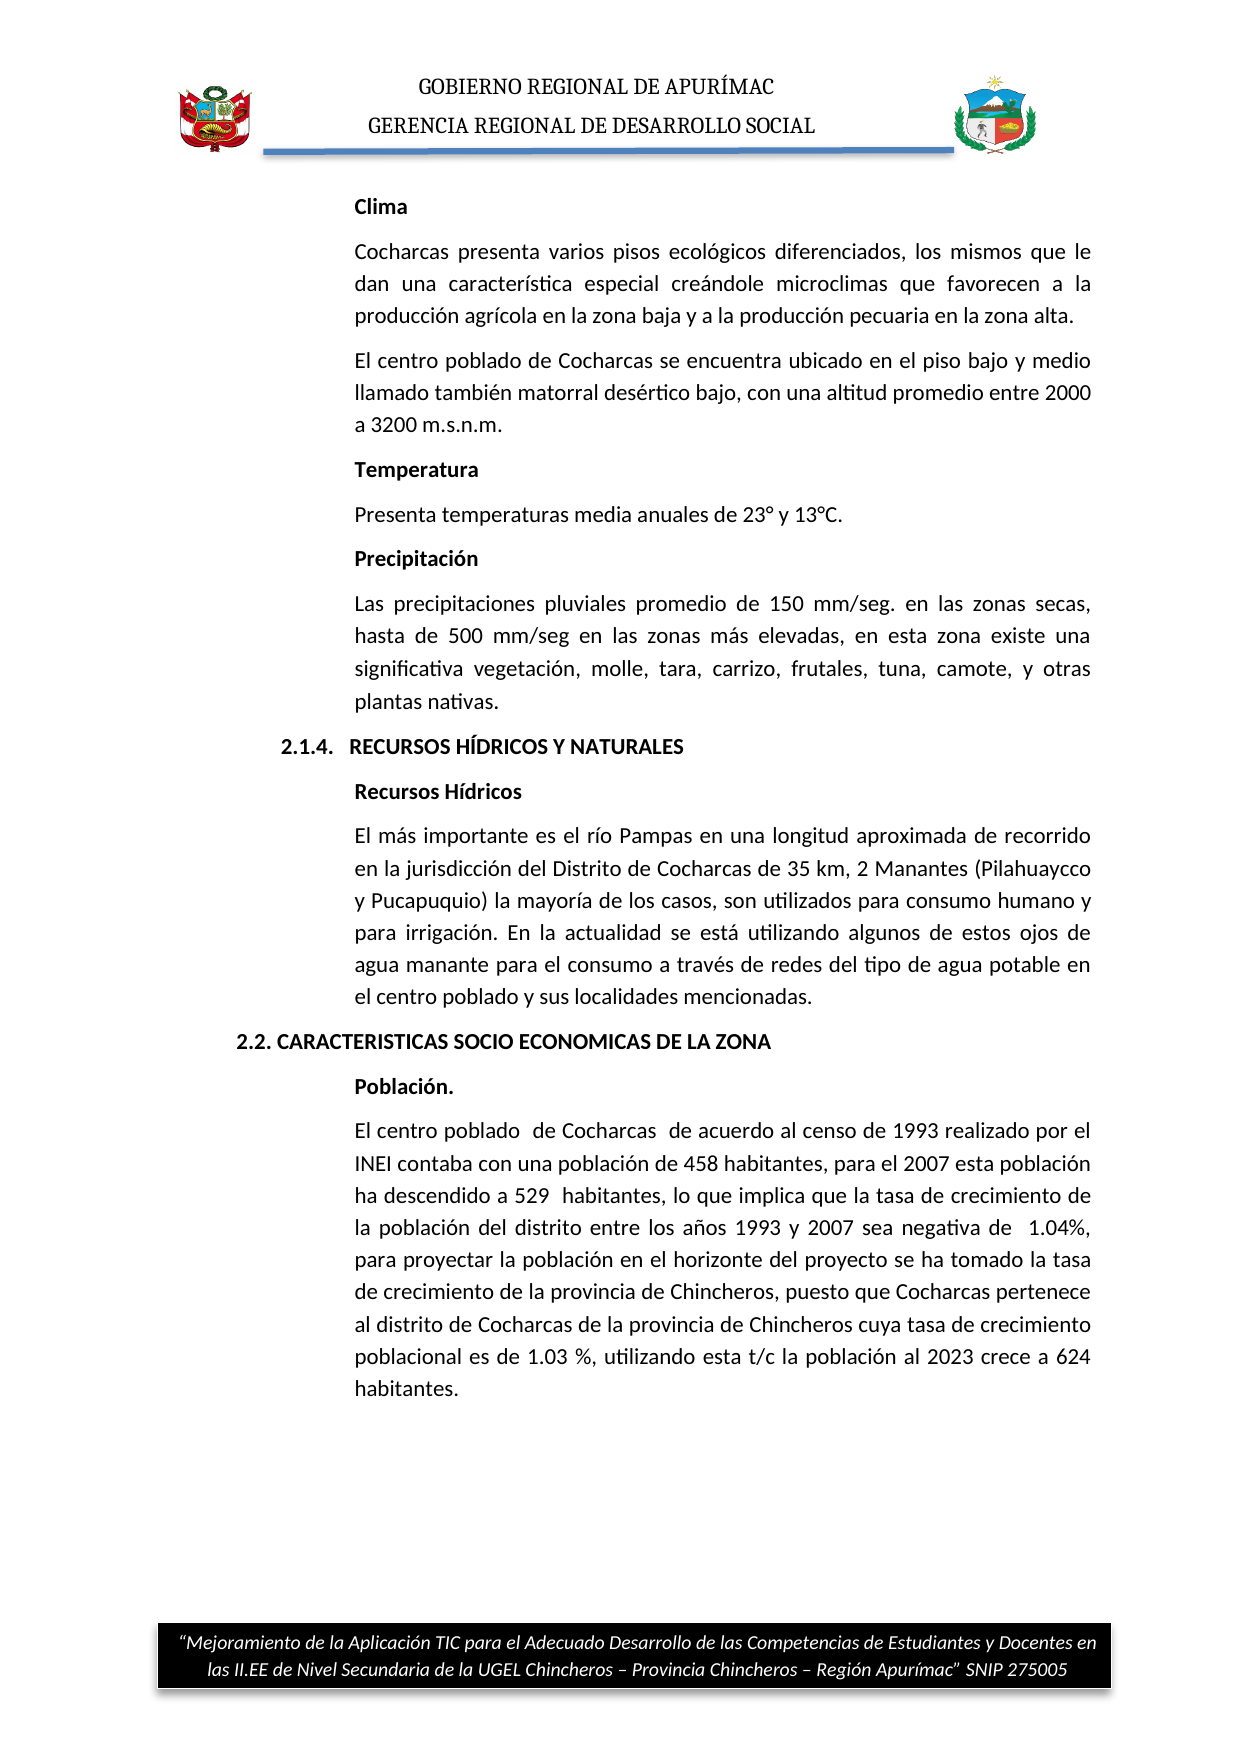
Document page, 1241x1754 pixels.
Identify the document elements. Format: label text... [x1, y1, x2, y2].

picture [174, 84, 255, 154]
text 2.2. CARACTERISTICAS SOCIO ECONOMICAS DE LA ZONA [236, 1027, 1092, 1055]
text El centro poblado de Cocharcas de acuerdo al censo de 1993 realizado por el INEI contaba con una población de 458 habitantes, para el 2007 esta población ha descendido a 529 habitantes, lo que implica que la tasa de crecimiento de la población del distrito entre los años 1993 y 2007 sea negativa de 1.04%, para proyectar la población en el horizonte del proyecto se ha tomado la tasa de crecimiento de la provincia de Chincheros, puesto que Cocharcas pertenece al distrito de Cocharcas de la provincia de Chincheros cuya tasa de crecimiento poblacional es de 1.03 %, utilizando esta t/c la población al 2023 crece a 624 habitantes. [354, 1117, 1092, 1402]
text El más importante es el río Pampas en una longitud aproximada de recorrido en la jurisdicción del Distrito de Cocharcas de 35 km, 2 Manantes (Pilahuaycco y Pucapuquio) la mayoría de los casos, son utilizados para consumo humano y para irrigación. En la actualidad se está utilizando algunos de estos ojos de agua manante para el consumo a través de redes del tipo de agua potable en el centro poblado y sus localidades mencionadas. [354, 822, 1092, 1011]
text Cocharcas presenta varios pisos ecológicos diferenciados, los mismos que le dan una característica especial creándole microclimas que favorecen a la producción agrícola en la zona baja y a la producción pecuaria en la zona alta. [354, 237, 1092, 329]
text Clima [354, 192, 1092, 220]
list Precipitación [354, 544, 1092, 573]
picture [954, 74, 1036, 154]
text El centro poblado de Cocharcas se encuentra ubicado en el piso bajo y medio llamado también matorral desértico bajo, con una altitud promedio entre 2000 a 3200 m.s.n.m. [354, 346, 1092, 438]
list Temperatura [354, 455, 1092, 483]
list Recursos Hídricos [354, 777, 1092, 805]
text Las precipitaciones pluviales promedio de 150 mm/seg. en las zonas secas, hasta de 500 mm/seg en las zonas más elevadas, en esta zona existe una significativa vegetación, molle, tara, carrizo, frutales, tuna, camote, y otras plantas nativas. [354, 589, 1092, 715]
text 2.1.4. RECURSOS HÍDRICOS Y NATURALES [281, 732, 1092, 760]
list Población. [354, 1072, 1092, 1100]
list Presenta temperaturas media anuales de 23° y 13°C. [354, 500, 1092, 528]
